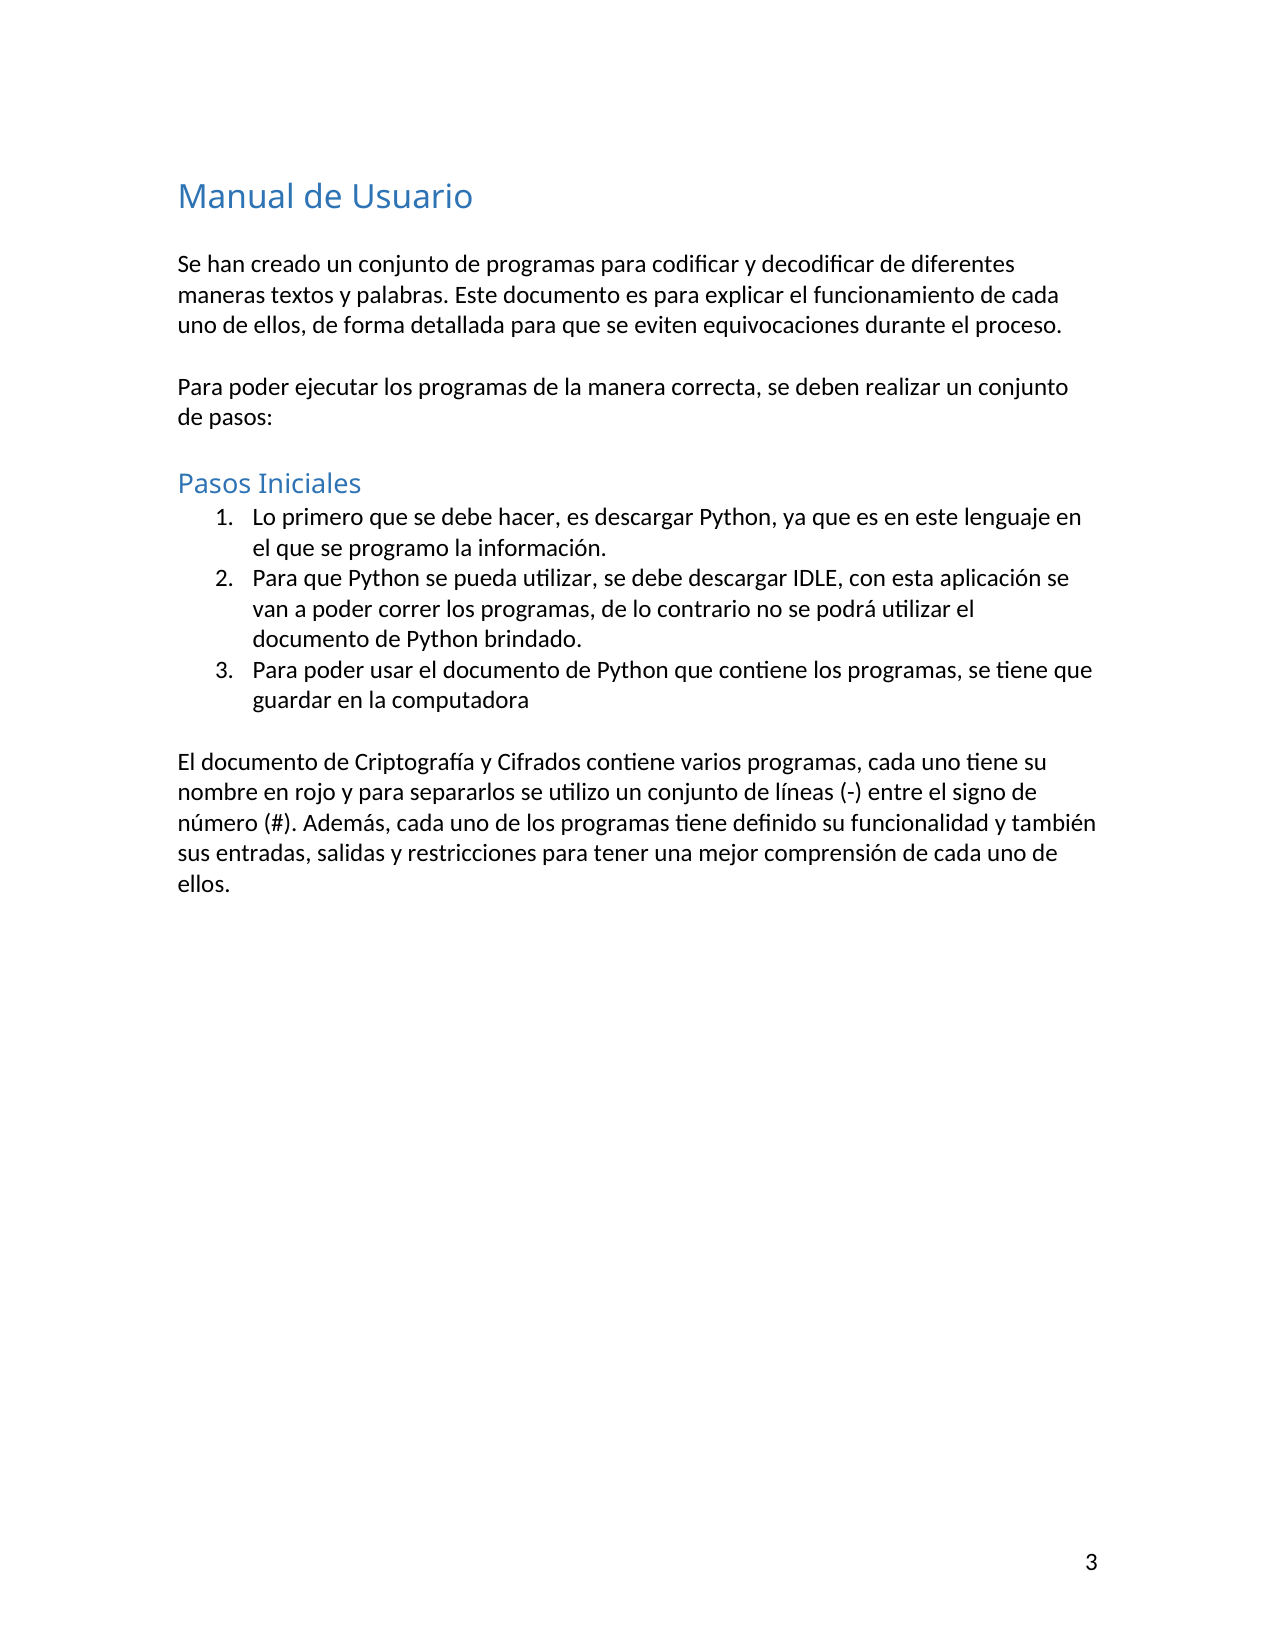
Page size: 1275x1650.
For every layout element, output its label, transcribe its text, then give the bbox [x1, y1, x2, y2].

subtitle Pasos Iniciales [177, 464, 1098, 501]
list Lo primero que se debe hacer, es descargar Python, ya que es en este lenguaje en el que se programo la información. [215, 501, 1098, 562]
text Se han creado un conjunto de programas para codificar y decodificar de diferentes maneras textos y palabras. Este documento es para explicar el funcionamiento de cada uno de ellos, de forma detallada para que se eviten equivocaciones durante el proceso. [177, 248, 1098, 340]
list Para poder usar el documento de Python que contiene los programas, se tiene que guardar en la computadora [215, 654, 1098, 715]
list Para que Python se pueda utilizar, se debe descargar IDLE, con esta aplicación se van a poder correr los programas, de lo contrario no se podrá utilizar el documento de Python brindado. [215, 562, 1098, 654]
text Para poder ejecutar los programas de la manera correcta, se deben realizar un conjunto de pasos: [177, 371, 1098, 432]
text El documento de Criptografía y Cifrados contiene varios programas, cada uno tiene su nombre en rojo y para separarlos se utilizo un conjunto de líneas (-) entre el signo de número (#). Además, cada uno de los programas tiene definido su funcionalidad y también sus entradas, salidas y restricciones para tener una mejor comprensión de cada uno de ellos. [177, 746, 1098, 898]
subtitle Manual de Usuario [177, 173, 1098, 218]
